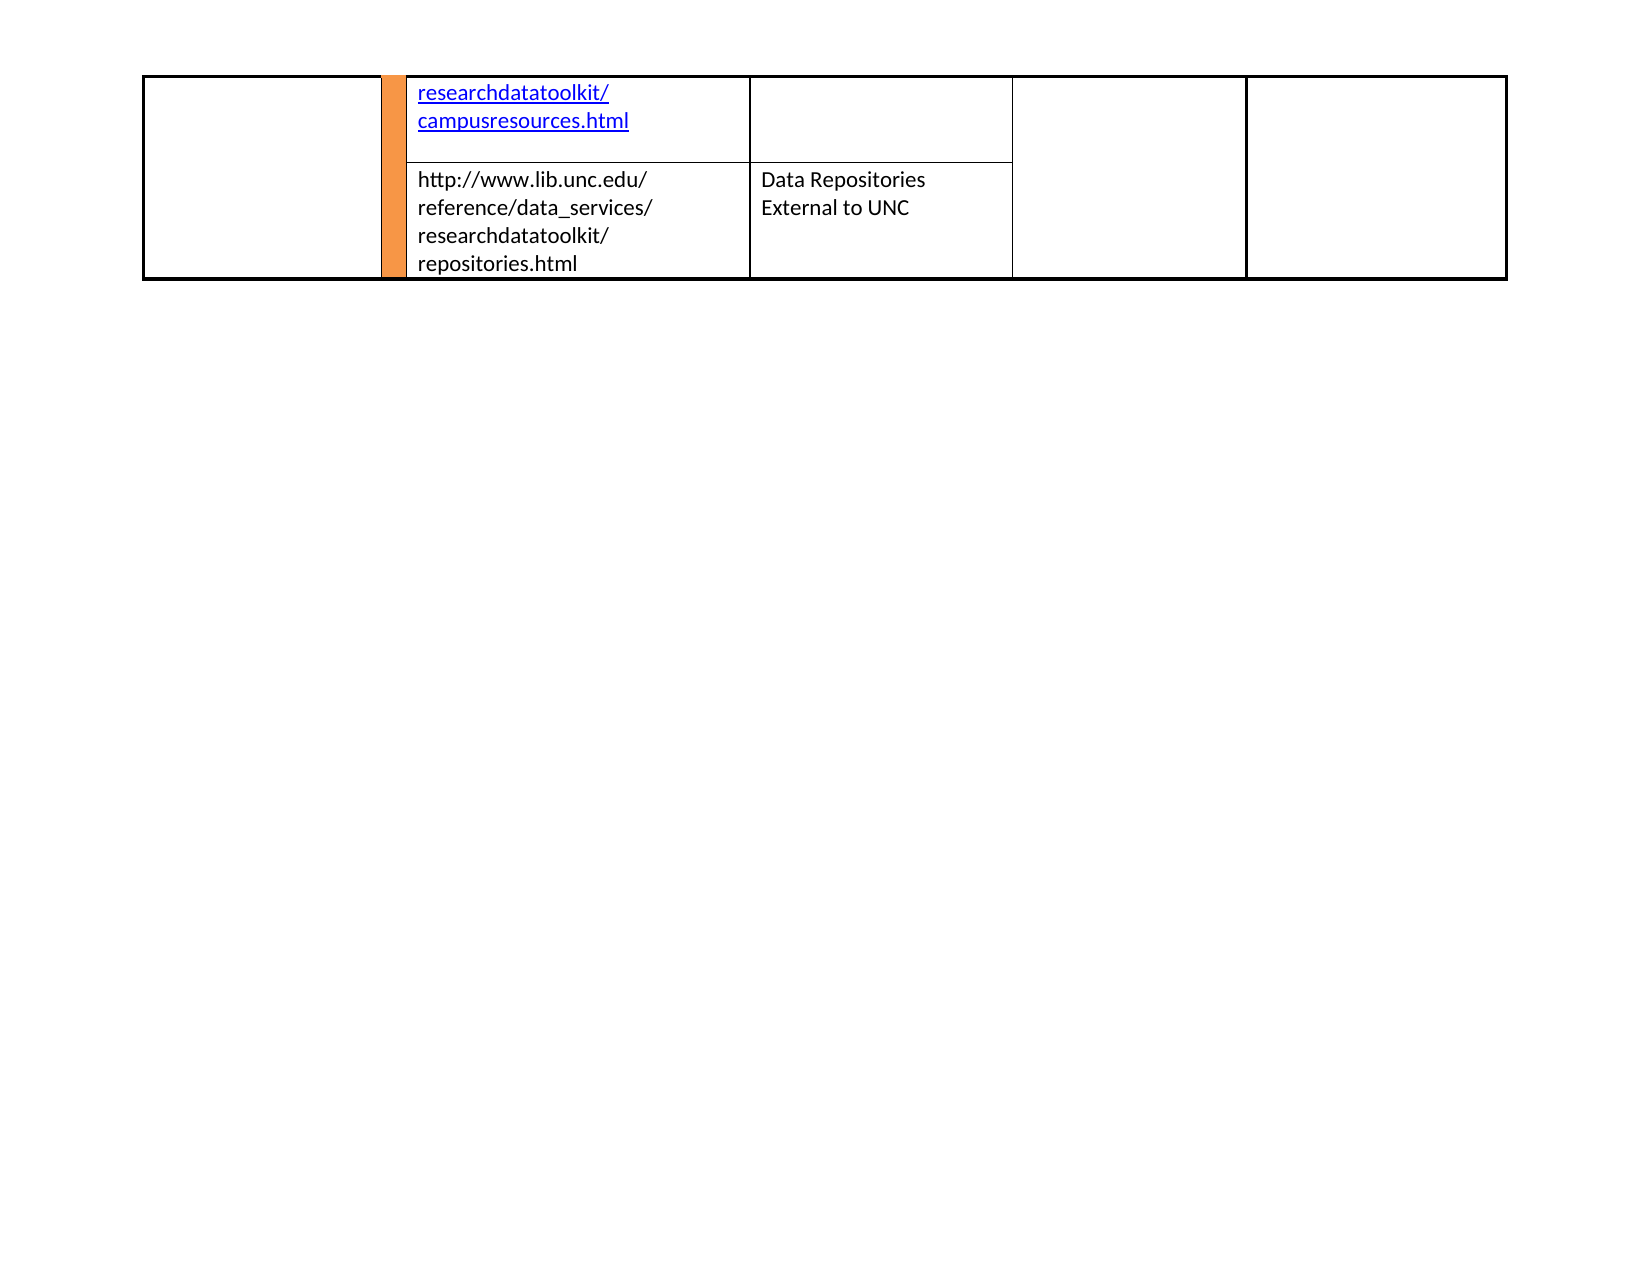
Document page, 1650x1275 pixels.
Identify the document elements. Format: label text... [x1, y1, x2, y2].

table_cell [382, 165, 406, 277]
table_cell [145, 78, 381, 277]
table_cell [1013, 78, 1245, 277]
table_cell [751, 78, 1012, 162]
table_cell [407, 78, 749, 162]
table_cell [1248, 78, 1505, 277]
table_cell Data Repositories External to UNC [751, 163, 1012, 277]
table_cell http://www.lib.unc.edu/reference/data_services/researchdatatoolkit/repositories.html [407, 163, 749, 277]
